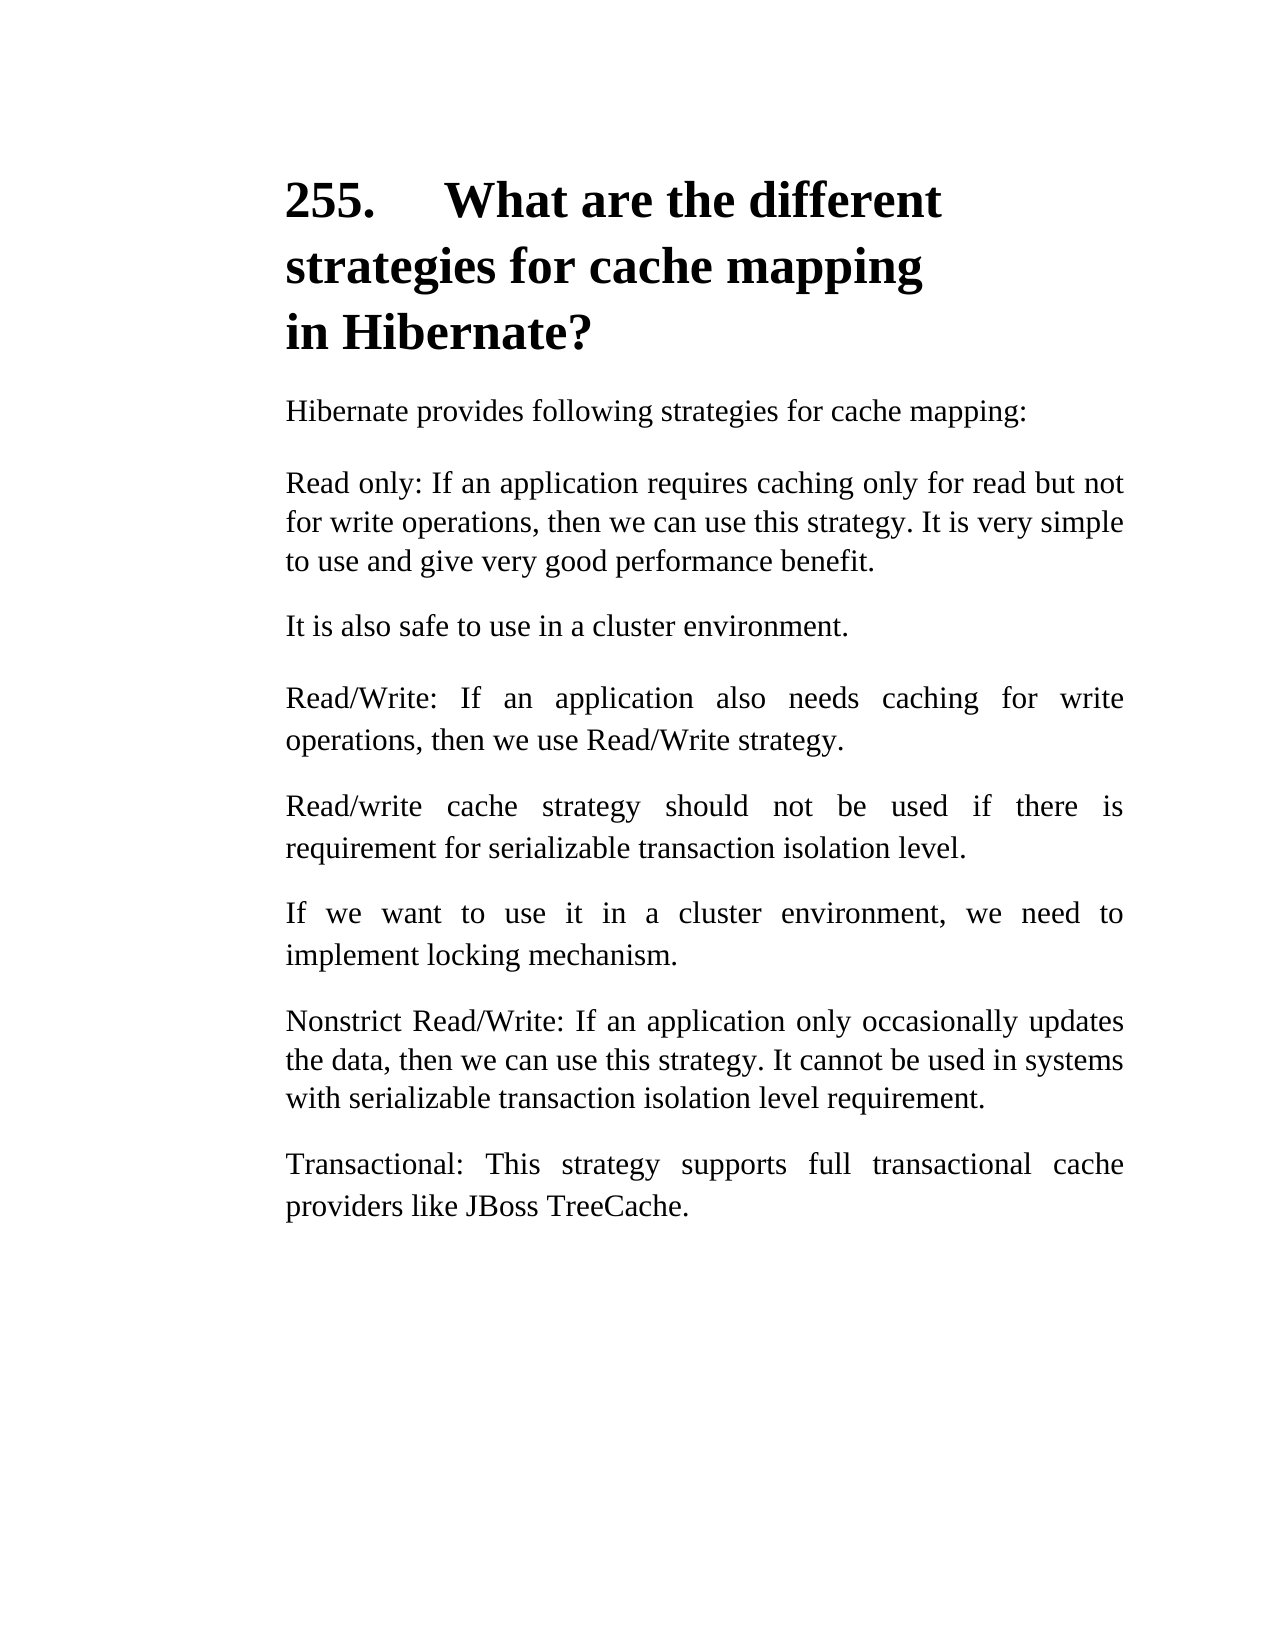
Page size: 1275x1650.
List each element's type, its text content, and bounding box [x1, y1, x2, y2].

text Transactional: This strategy supports full transactional cache providers like JBoss TreeCache. [285, 1146, 1125, 1223]
text Hibernate provides following strategies for cache mapping: [285, 392, 1125, 428]
text Read/write cache strategy should not be used if there is requirement for serializable transaction isolation level. [285, 787, 1125, 865]
text If we want to use it in a cluster environment, we need to implement locking mechanism. [285, 895, 1125, 973]
list What are the different strategies for cache mapping in Hibernate? [284, 169, 969, 361]
text It is also safe to use in a cluster environment. [285, 608, 1125, 643]
text Nonstrict Read/Write: If an application only occasionally updates the data, then we can use this strategy. It cannot be used in systems with serializable transaction isolation level requirement. [285, 1002, 1125, 1116]
text Read only: If an application requires caching only for read but not for write operations, then we can use this strategy. It is very simple to use and give very good performance benefit. [285, 464, 1125, 578]
text Read/Write: If an application also needs caching for write operations, then we use Read/Write strategy. [285, 679, 1125, 757]
